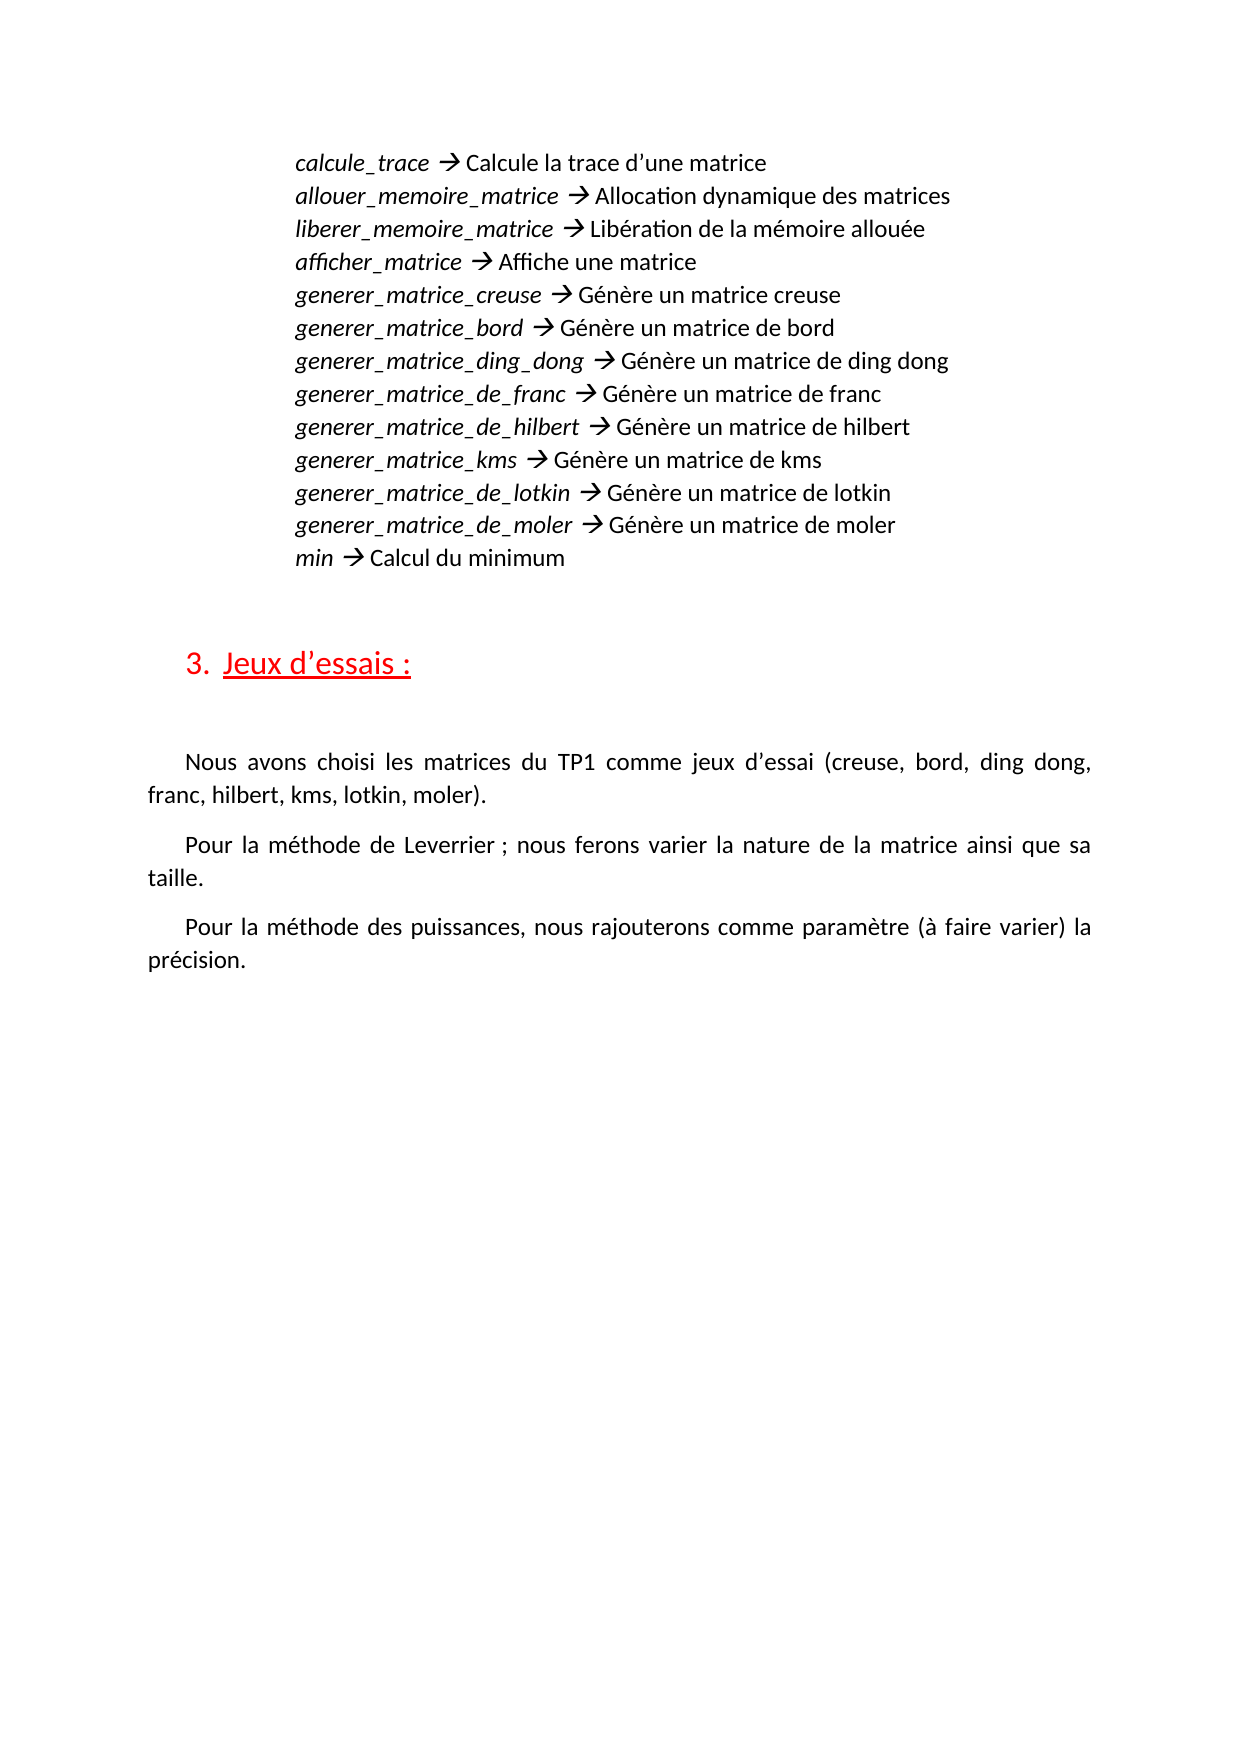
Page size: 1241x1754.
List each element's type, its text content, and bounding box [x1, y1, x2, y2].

list calcule_trace Calcule la trace d’une matrice [295, 148, 1093, 178]
list generer_matrice_creuse Génère un matrice creuse [295, 279, 1093, 310]
list Jeux d’essais : [185, 642, 1093, 682]
list generer_matrice_de_lotkin Génère un matrice de lotkin [295, 477, 1093, 507]
list generer_matrice_kms Génère un matrice de kms [295, 444, 1093, 474]
list generer_matrice_bord Génère un matrice de bord [295, 312, 1093, 343]
list min Calcul du minimum [295, 543, 1093, 573]
list afficher_matrice Affiche une matrice [295, 246, 1093, 277]
list generer_matrice_de_moler Génère un matrice de moler [295, 510, 1093, 540]
text Pour la méthode des puissances, nous rajouterons comme paramètre (à faire varier) la précision. [148, 911, 1093, 975]
list generer_matrice_ding_dong Génère un matrice de ding dong [295, 345, 1093, 376]
text Nous avons choisi les matrices du TP1 comme jeux d’essai (creuse, bord, ding dong, franc, hilbert, kms, lotkin, moler). [148, 746, 1093, 810]
text Pour la méthode de Leverrier ; nous ferons varier la nature de la matrice ainsi que sa taille. [148, 829, 1093, 892]
list allouer_memoire_matrice Allocation dynamique des matrices [295, 181, 1093, 211]
list generer_matrice_de_hilbert Génère un matrice de hilbert [295, 411, 1093, 441]
list generer_matrice_de_franc Génère un matrice de franc [295, 378, 1093, 408]
list liberer_memoire_matrice Libération de la mémoire allouée [295, 213, 1093, 244]
